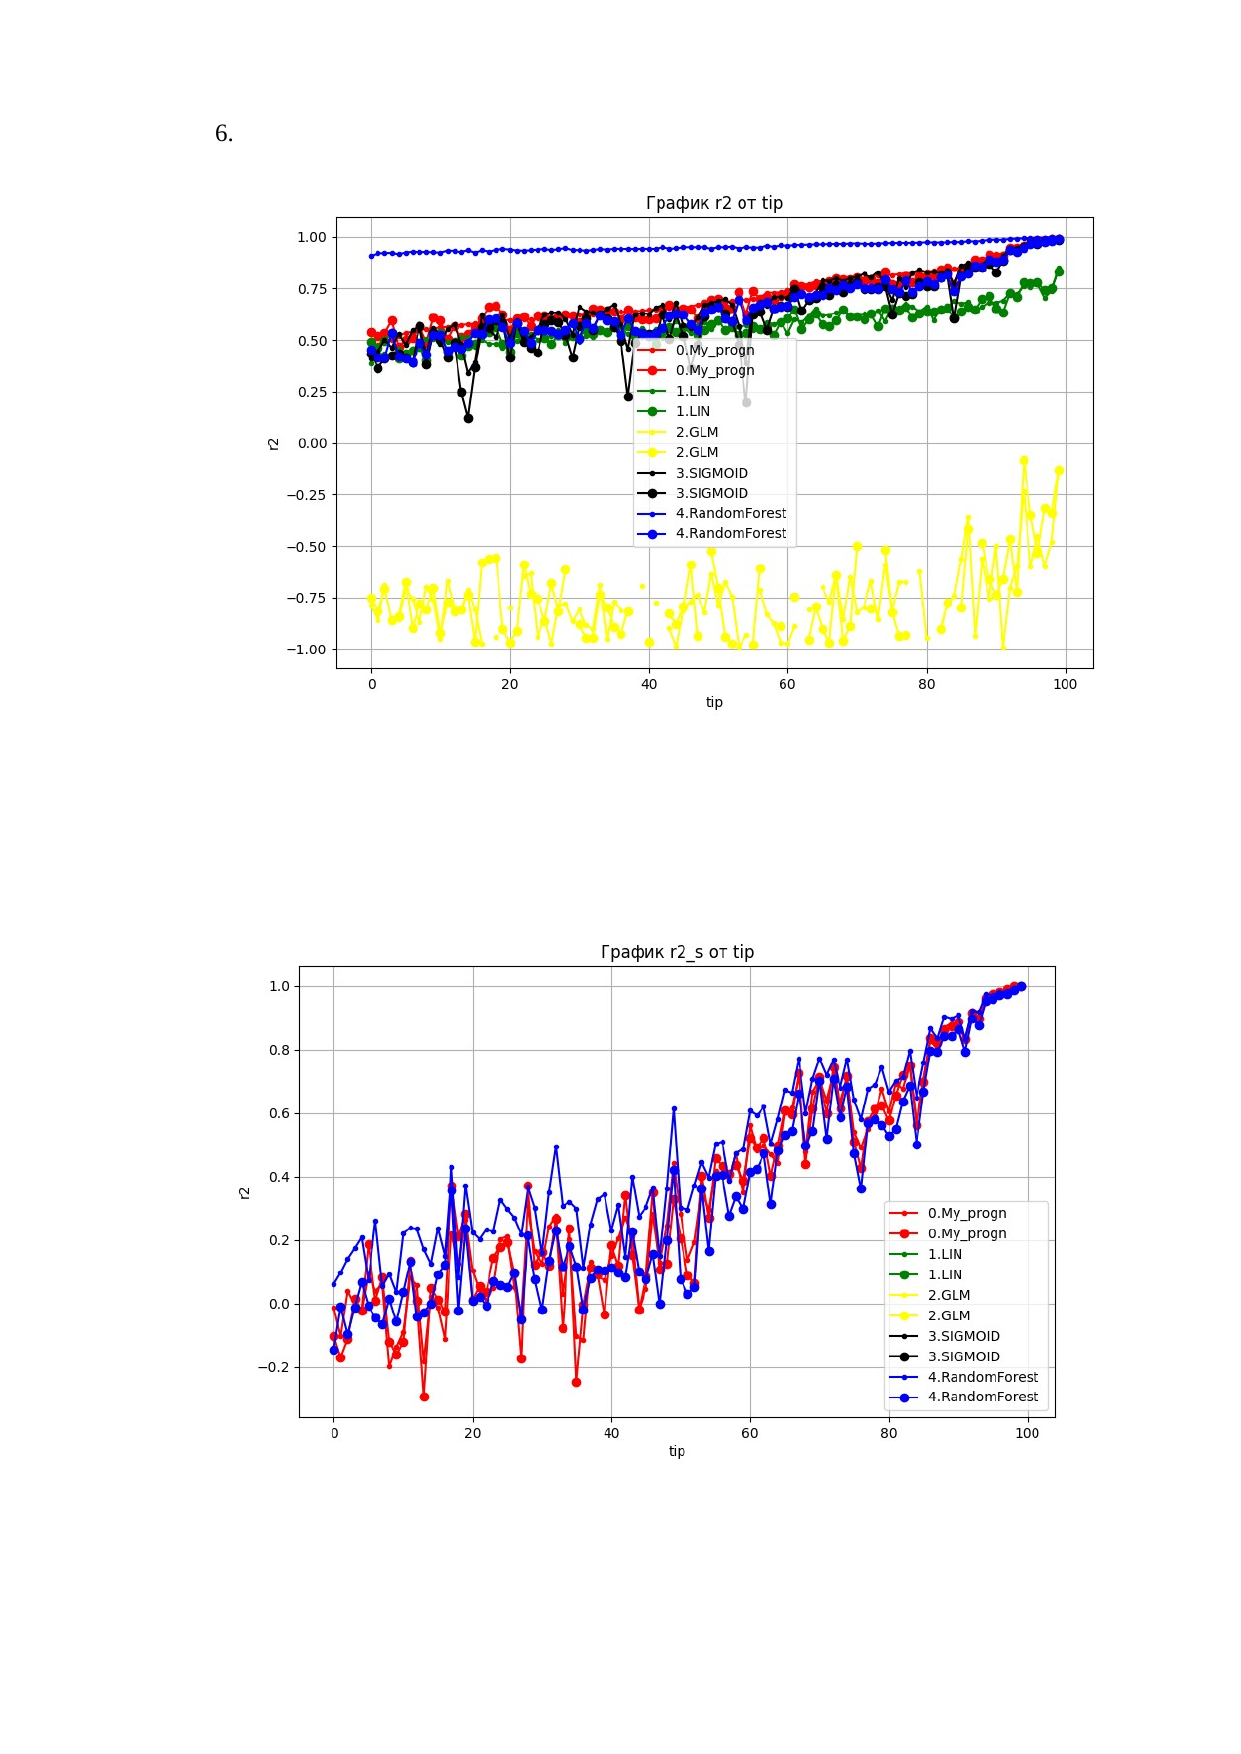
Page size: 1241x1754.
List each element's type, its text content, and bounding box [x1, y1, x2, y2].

list И последняя пара графиков по значению R2 – тут на графиках видны разрывы, потому что вычисляемое значение иногда становится отрицательным (вплоть до -100, что теряет всякий смысл), и потому эти значения заменены на None [215, 118, 1152, 278]
picture [214, 342, 1189, 927]
